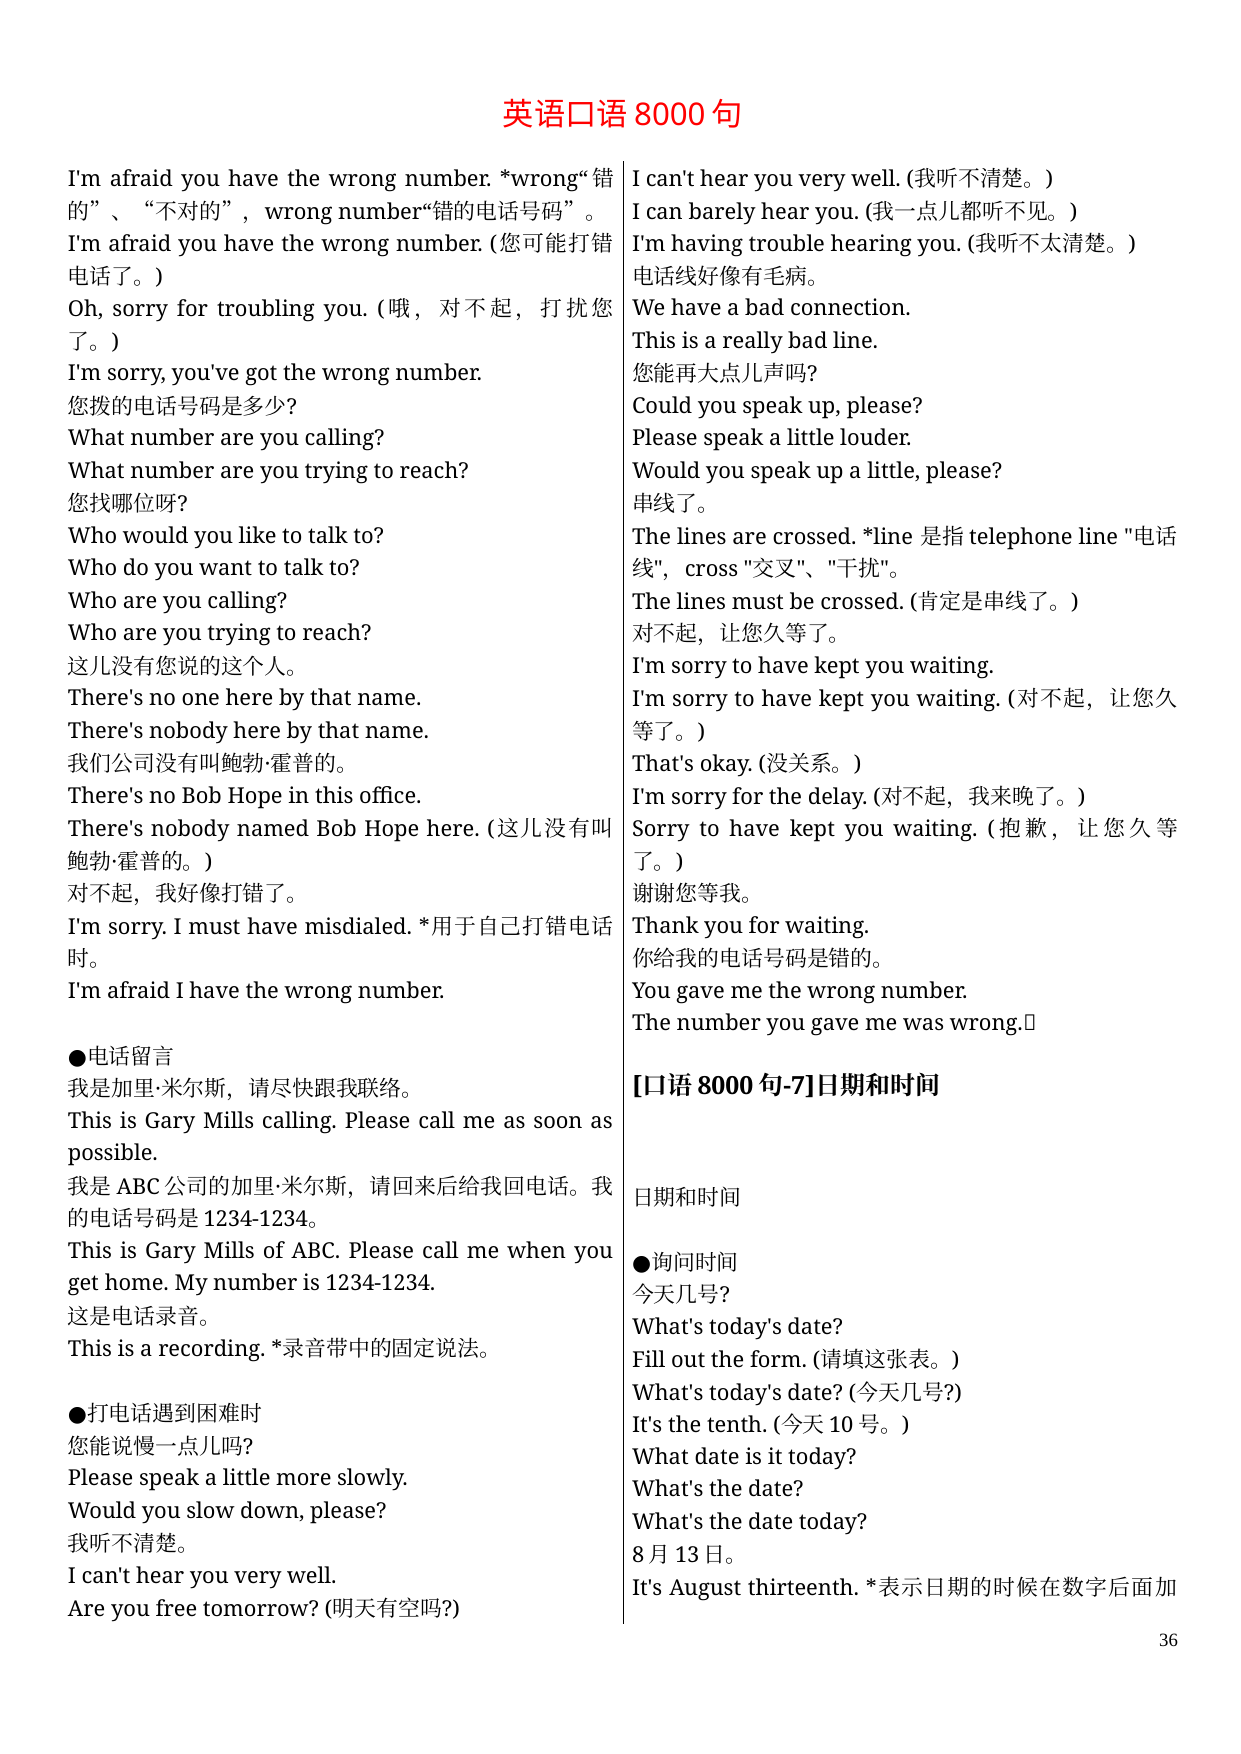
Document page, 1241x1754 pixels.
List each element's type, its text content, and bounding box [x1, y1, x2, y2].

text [632, 1179, 1178, 1602]
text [68, 161, 613, 1623]
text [632, 161, 1178, 1038]
subtitle [口语8000句-7]日期和时间 [632, 1051, 1178, 1116]
